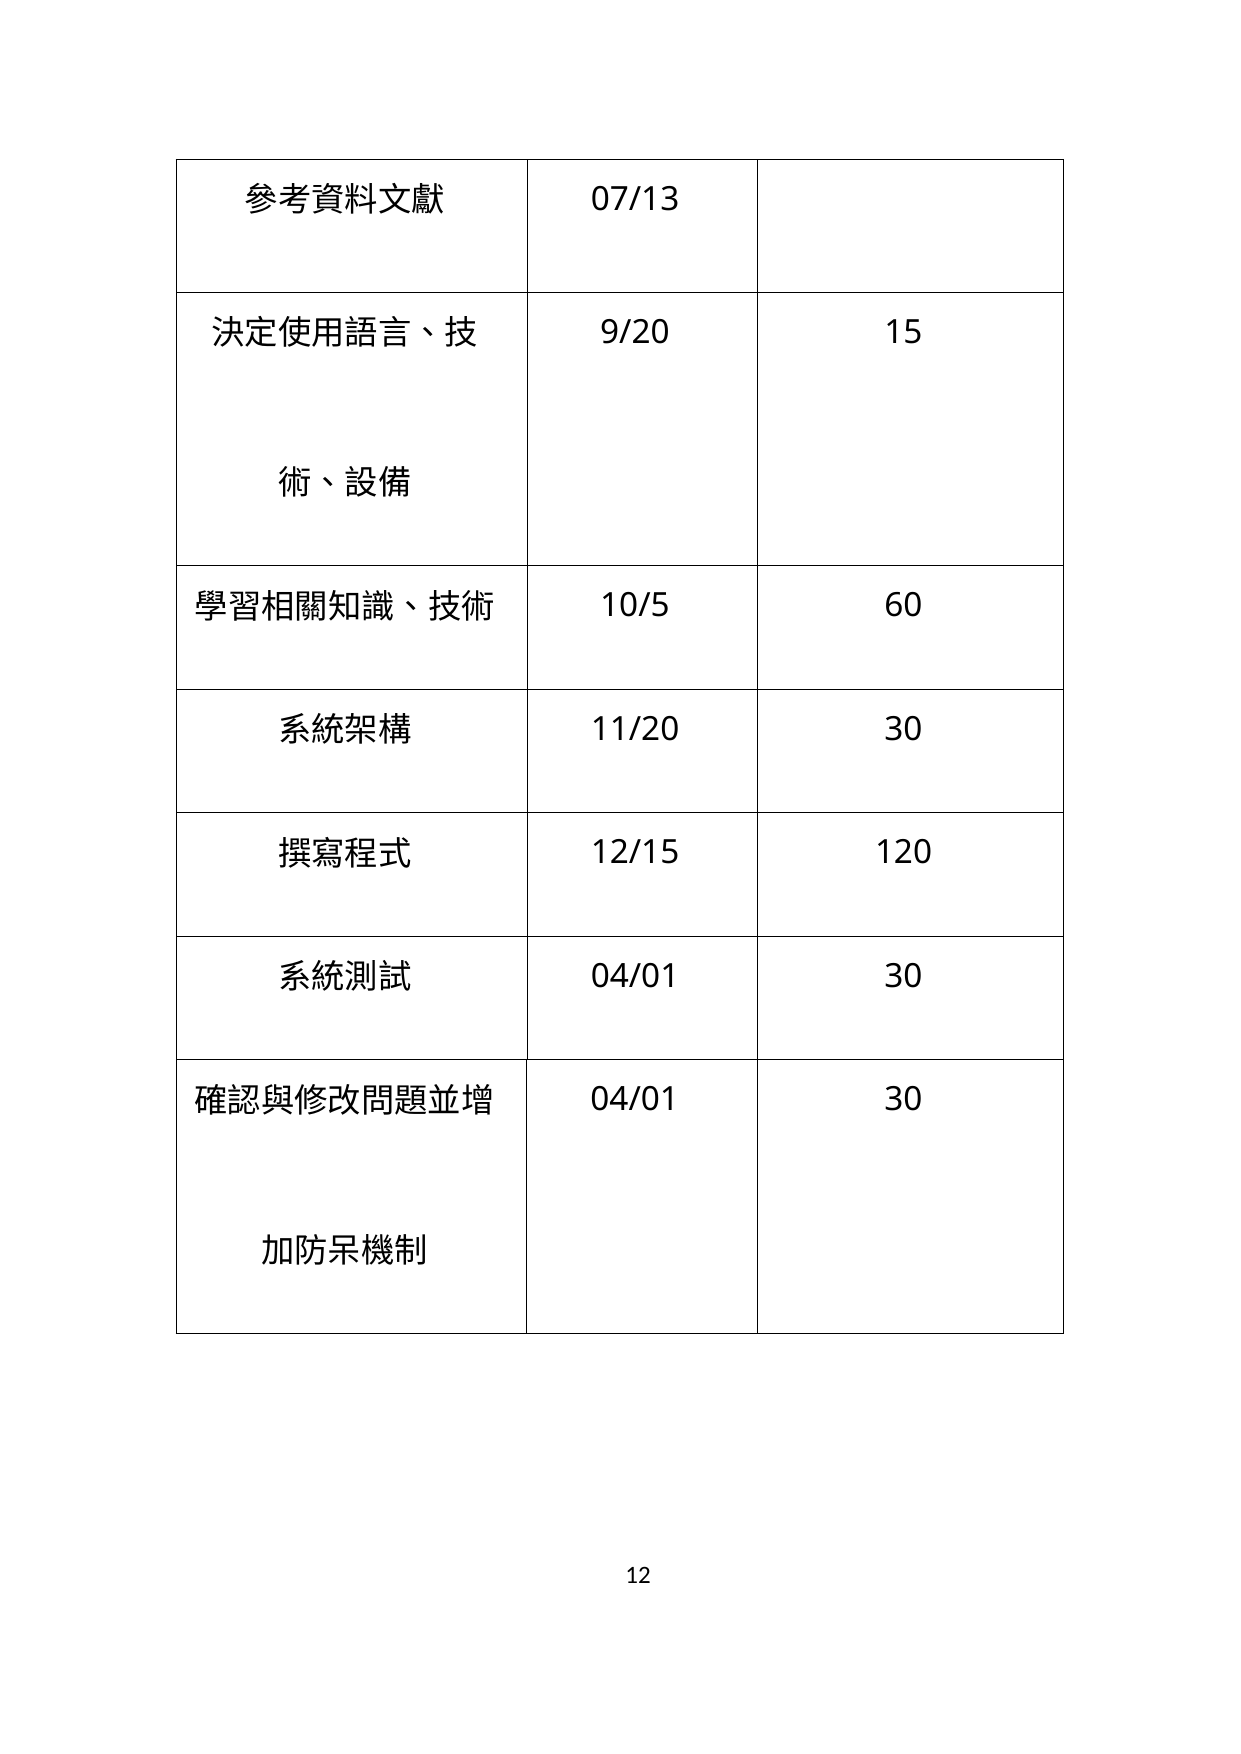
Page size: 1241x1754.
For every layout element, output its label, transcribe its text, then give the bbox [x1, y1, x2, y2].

table_cell 11/20 [528, 690, 757, 812]
table_cell 撰寫程式 [177, 813, 527, 936]
table_cell 15 [758, 293, 1063, 565]
table_cell 12/15 [528, 813, 757, 936]
table_cell 確認與修改問題並增加防呆機制 [177, 1060, 526, 1332]
table_cell [758, 160, 1063, 292]
table_cell 學習相關知識、技術 [177, 566, 527, 689]
table_cell 04/01 [527, 1060, 757, 1332]
table_cell 30 [758, 1060, 1063, 1332]
table_cell 決定使用語言、技術、設備 [177, 293, 527, 565]
table_cell 30 [758, 690, 1063, 812]
table_cell 30 [758, 937, 1063, 1059]
table_cell 系統測試 [177, 937, 527, 1059]
table_cell 60 [758, 566, 1063, 689]
table_cell 07/13 [528, 160, 757, 292]
table_cell 120 [758, 813, 1063, 936]
table_cell 系統架構 [177, 690, 527, 812]
table_cell 9/20 [528, 293, 757, 565]
table_cell 參考資料文獻 [177, 160, 527, 292]
table_cell 10/5 [528, 566, 757, 689]
table_cell 04/01 [528, 937, 757, 1059]
